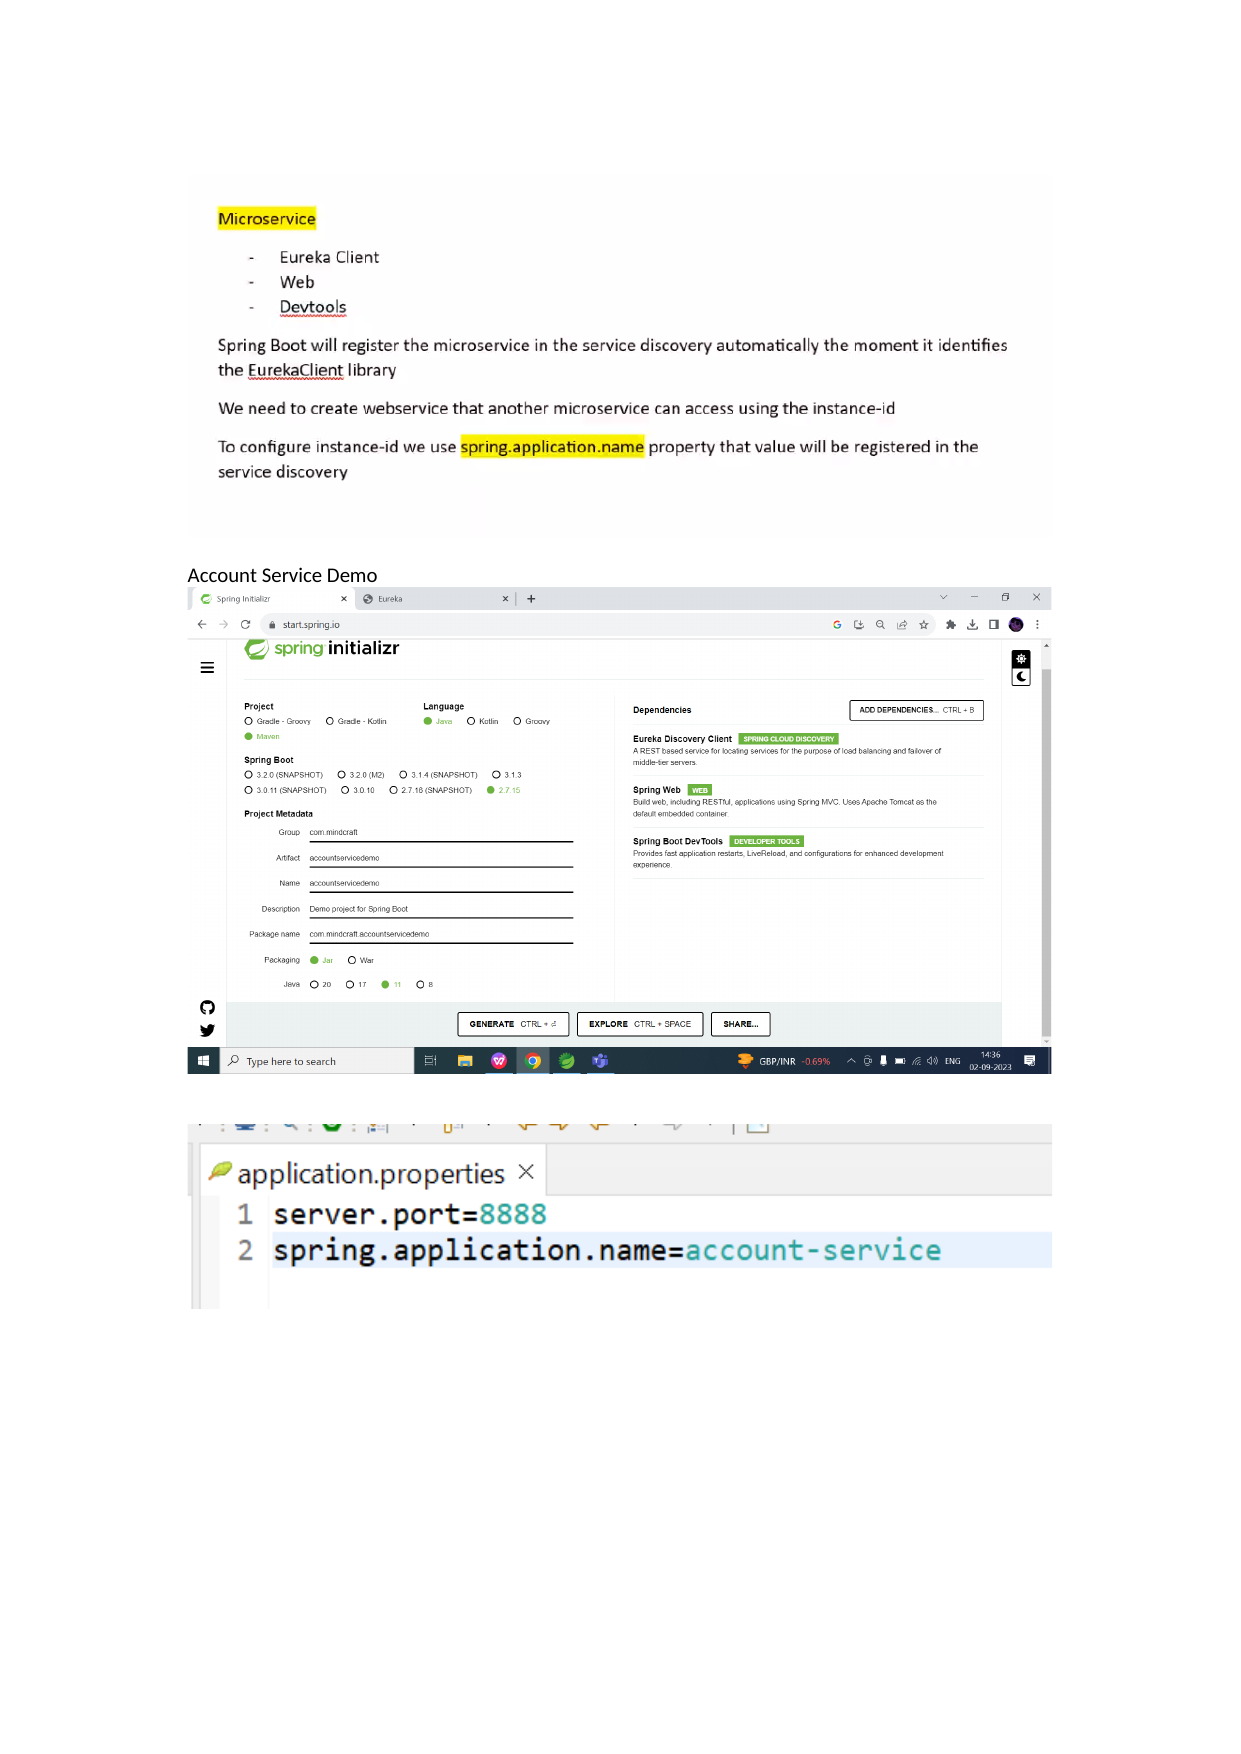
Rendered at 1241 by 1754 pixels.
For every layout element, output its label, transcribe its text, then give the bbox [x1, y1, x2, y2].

picture [187, 1124, 1053, 1309]
picture [187, 175, 1053, 537]
text Account Service Demo [187, 562, 1053, 587]
picture [187, 587, 1052, 1074]
